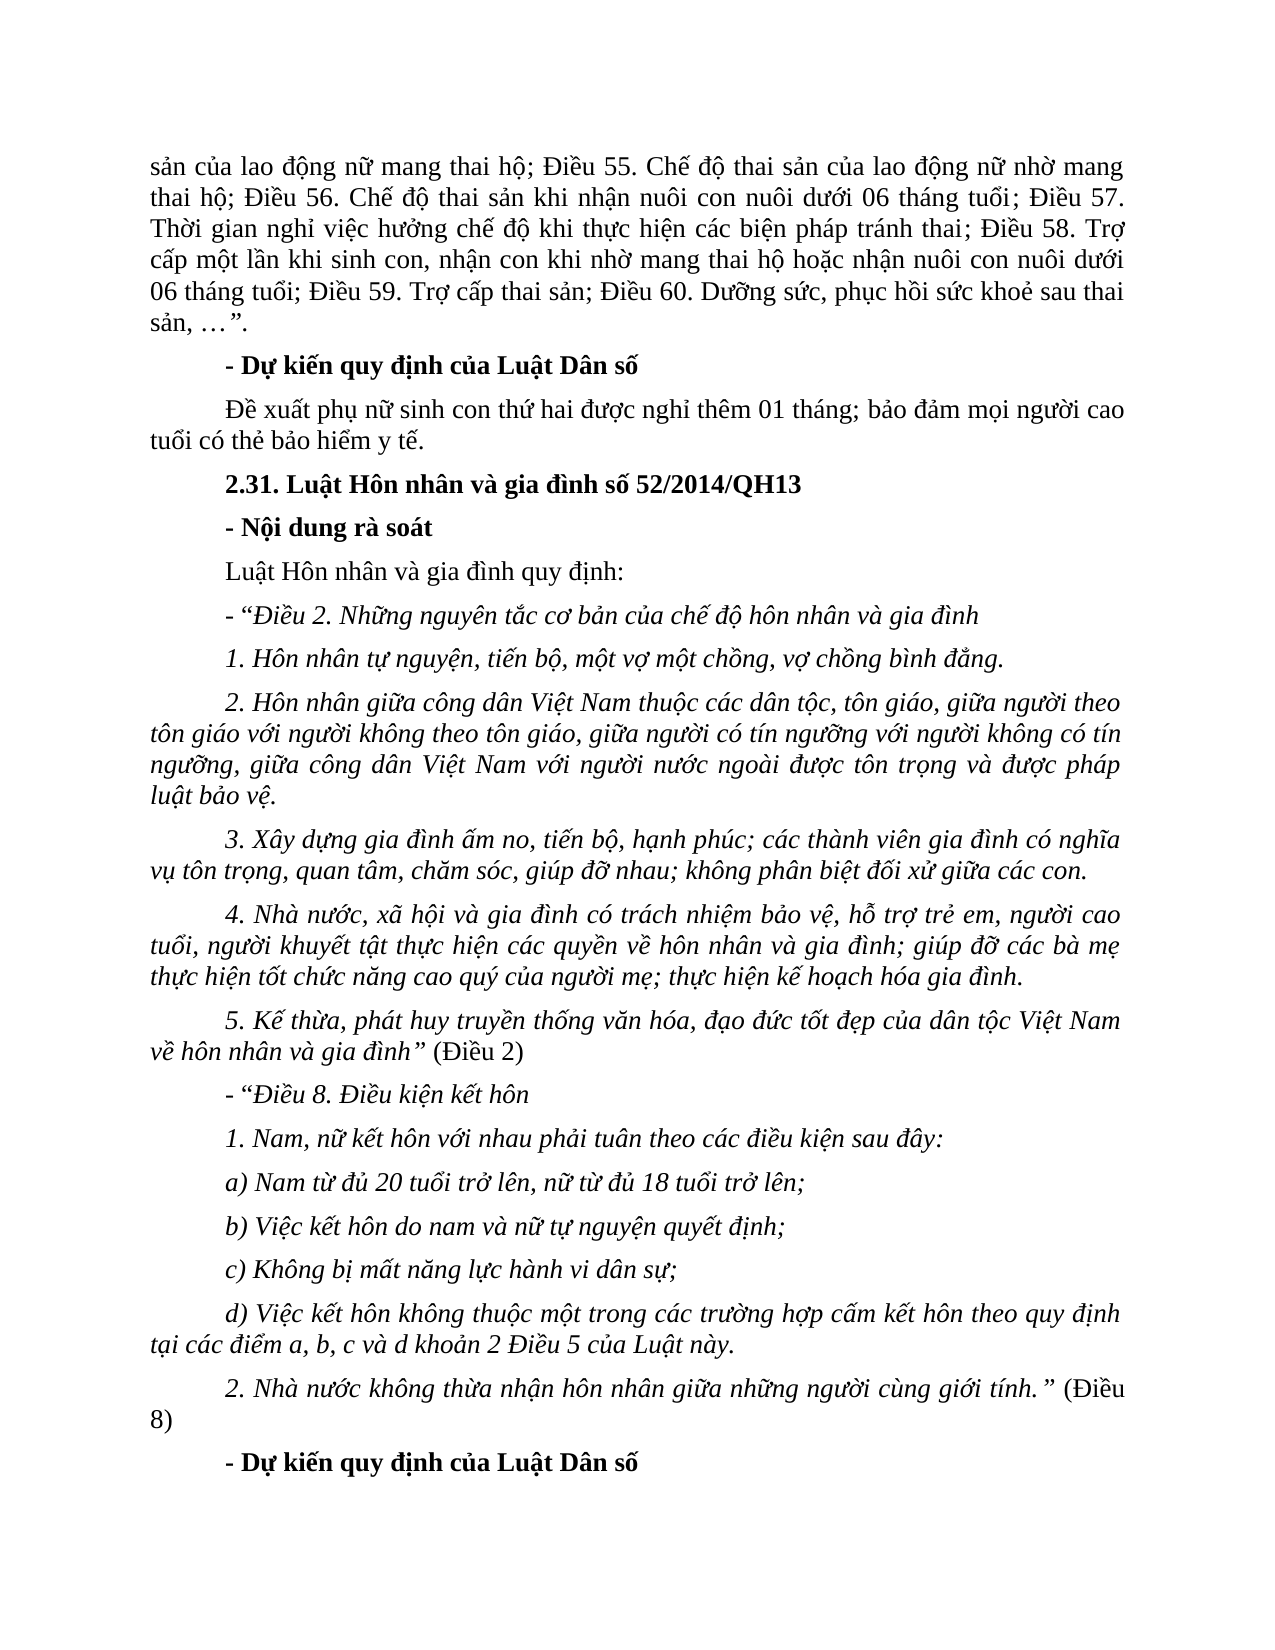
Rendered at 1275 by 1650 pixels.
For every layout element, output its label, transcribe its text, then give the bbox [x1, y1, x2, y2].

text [150, 150, 1125, 337]
text - “Điều 2. Những nguyên tắc cơ bản của chế độ hôn nhân và gia đình [150, 599, 1125, 630]
text - Dự kiến quy định của Luật Dân số [150, 349, 1125, 381]
text - Dự kiến quy định của Luật Dân số [150, 1446, 1125, 1478]
text 5. Kế thừa, phát huy truyền thống văn hóa, đạo đức tốt đẹp của dân tộc Việt Nam về hôn nhân và gia đình” (Điều 2) [150, 1004, 1125, 1066]
text 4. Nhà nước, xã hội và gia đình có trách nhiệm bảo vệ, hỗ trợ trẻ em, người cao tuổi, người khuyết tật thực hiện các quyền về hôn nhân và gia đình; giúp đỡ các bà mẹ thực hiện tốt chức năng cao quý của người mẹ; thực hiện kế hoạch hóa gia đình. [150, 898, 1125, 991]
text 2.31. Luật Hôn nhân và gia đình số 52/2014/QH13 [150, 468, 1125, 499]
text 2. Nhà nước không thừa nhận hôn nhân giữa những người cùng giới tính.” (Điều 8) [150, 1372, 1125, 1434]
text a) Nam từ đủ 20 tuổi trở lên, nữ từ đủ 18 tuổi trở lên; [150, 1166, 1125, 1197]
text b) Việc kết hôn do nam và nữ tự nguyện quyết định; [150, 1209, 1125, 1241]
text - “Điều 8. Điều kiện kết hôn [150, 1079, 1125, 1110]
text 2. Hôn nhân giữa công dân Việt Nam thuộc các dân tộc, tôn giáo, giữa người theo tôn giáo với người không theo tôn giáo, giữa người có tín ngưỡng với người không có tín ngưỡng, giữa công dân Việt Nam với người nước ngoài được tôn trọng và được pháp luật bảo vệ. [150, 686, 1125, 811]
text c) Không bị mất năng lực hành vi dân sự; [150, 1253, 1125, 1284]
text d) Việc kết hôn không thuộc một trong các trường hợp cấm kết hôn theo quy định tại các điểm a, b, c và d khoản 2 Điều 5 của Luật này. [150, 1297, 1125, 1359]
text 3. Xây dựng gia đình ấm no, tiến bộ, hạnh phúc; các thành viên gia đình có nghĩa vụ tôn trọng, quan tâm, chăm sóc, giúp đỡ nhau; không phân biệt đối xử giữa các con. [150, 823, 1125, 885]
text Đề xuất phụ nữ sinh con thứ hai được nghỉ thêm 01 tháng; bảo đảm mọi người cao tuổi có thẻ bảo hiểm y tế. [150, 393, 1125, 455]
text 1. Hôn nhân tự nguyện, tiến bộ, một vợ một chồng, vợ chồng bình đẳng. [150, 642, 1125, 673]
text Luật Hôn nhân và gia đình quy định: [150, 555, 1125, 586]
text - Nội dung rà soát [150, 511, 1125, 543]
text 1. Nam, nữ kết hôn với nhau phải tuân theo các điều kiện sau đây: [150, 1122, 1125, 1153]
